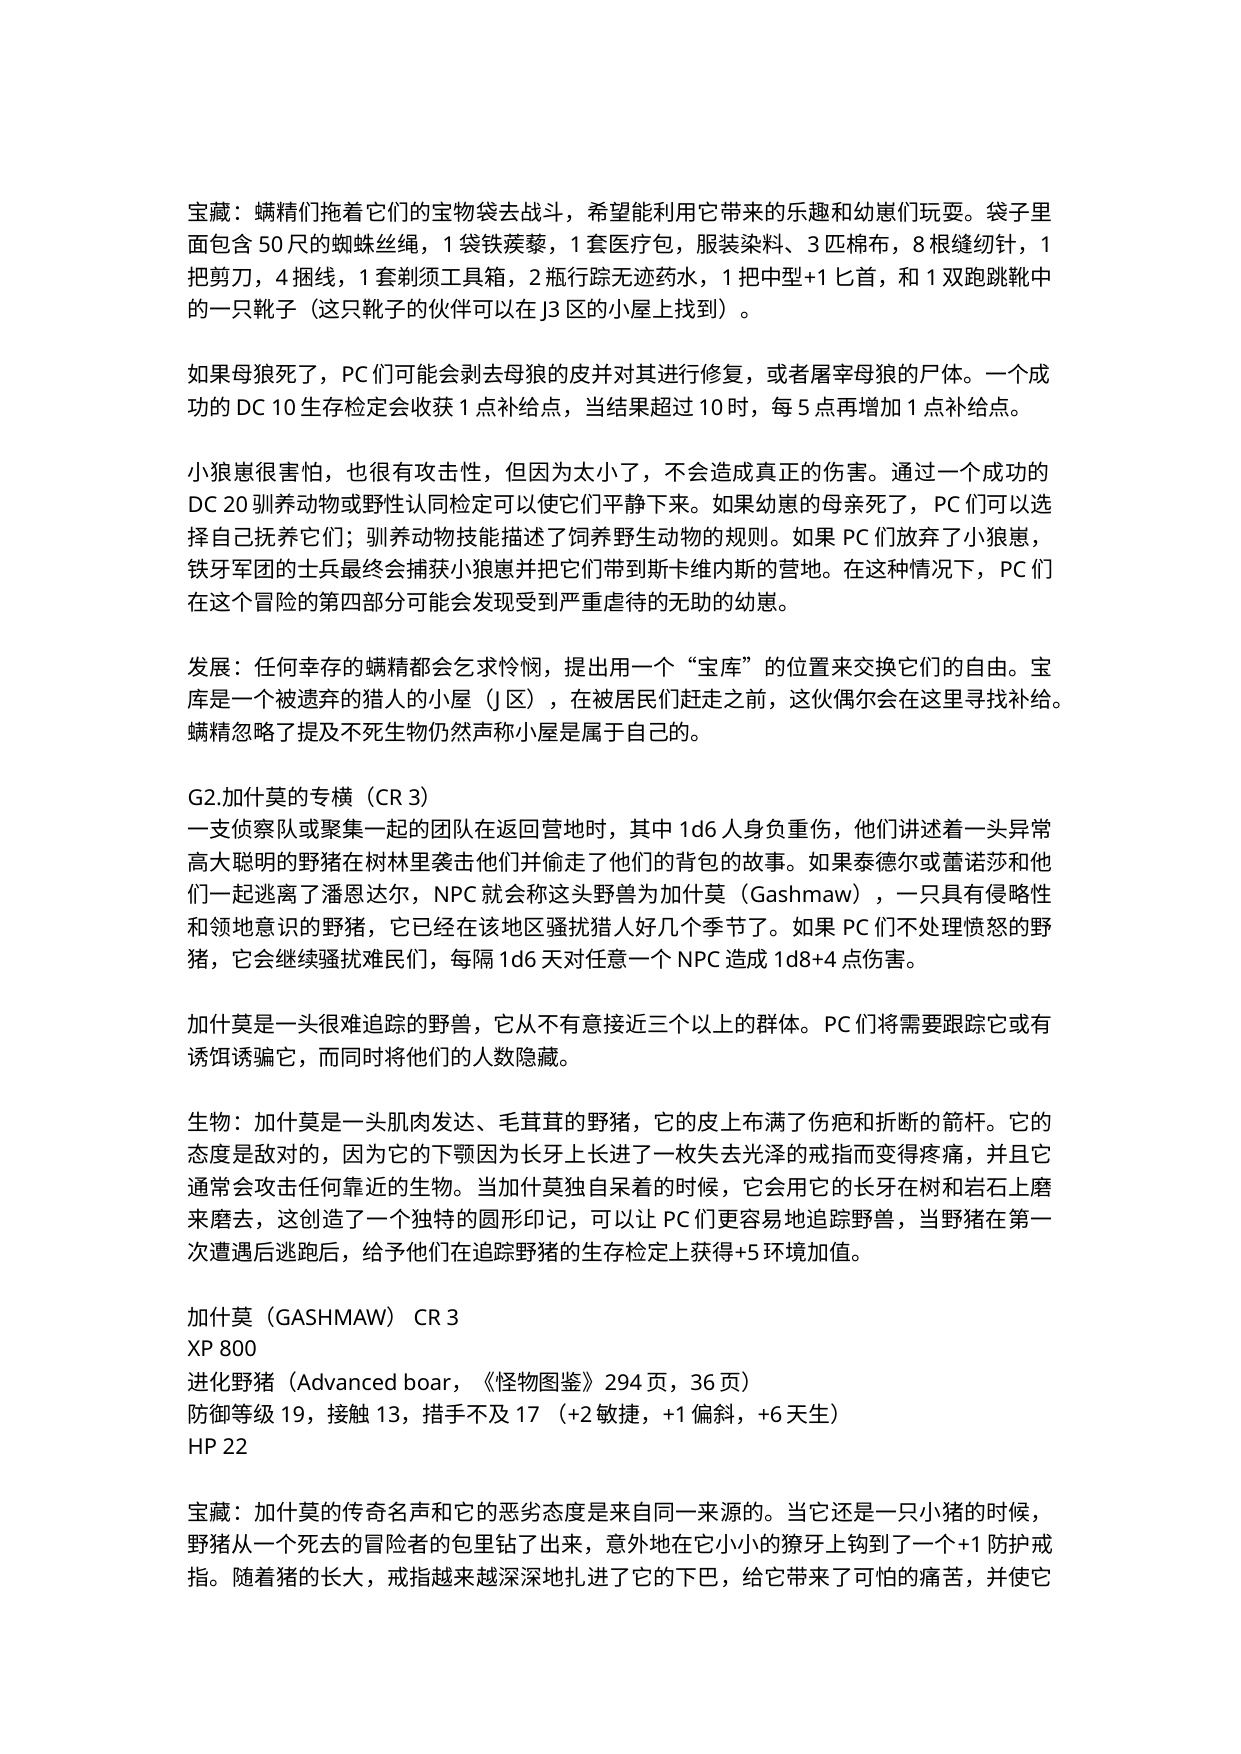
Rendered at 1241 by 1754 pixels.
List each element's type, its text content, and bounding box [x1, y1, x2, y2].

text 发展：任何幸存的螨精都会乞求怜悯，提出用一个“宝库”的位置来交换它们的自由。宝库是一个被遗弃的猎人的小屋（J区），在被居民们赶走之前，这伙偶尔会在这里寻找补给。螨精忽略了提及不死生物仍然声称小屋是属于自己的。 [187, 649, 1053, 747]
text 生物：加什莫是一头肌肉发达、毛茸茸的野猪，它的皮上布满了伤疤和折断的箭杆。它的态度是敌对的，因为它的下颚因为长牙上长进了一枚失去光泽的戒指而变得疼痛，并且它通常会攻击任何靠近的生物。当加什莫独自呆着的时候，它会用它的长牙在树和岩石上磨来磨去，这创造了一个独特的圆形印记，可以让PC们更容易地追踪野兽，当野猪在第一次遭遇后逃跑后，给予他们在追踪野猪的生存检定上获得+5环境加值。 [187, 1104, 1053, 1267]
text 如果母狼死了，PC们可能会剥去母狼的皮并对其进行修复，或者屠宰母狼的尸体。一个成功的DC 10生存检定会收获1点补给点，当结果超过10时，每5点再增加1点补给点。 [187, 357, 1053, 422]
text HP 22 [187, 1429, 1053, 1462]
text 防御等级 19，接触 13，措手不及 17 （+2敏捷，+1偏斜，+6天生） [187, 1397, 1053, 1429]
text 一支侦察队或聚集一起的团队在返回营地时，其中1d6人身负重伤，他们讲述着一头异常高大聪明的野猪在树林里袭击他们并偷走了他们的背包的故事。如果泰德尔或蕾诺莎和他们一起逃离了潘恩达尔，NPC就会称这头野兽为加什莫（Gashmaw），一只具有侵略性和领地意识的野猪，它已经在该地区骚扰猎人好几个季节了。如果PC们不处理愤怒的野猪，它会继续骚扰难民们，每隔1d6天对任意一个NPC造成1d8+4点伤害。 [187, 812, 1053, 974]
text 小狼崽很害怕，也很有攻击性，但因为太小了，不会造成真正的伤害。通过一个成功的DC 20驯养动物或野性认同检定可以使它们平静下来。如果幼崽的母亲死了，PC们可以选择自己抚养它们；驯养动物技能描述了饲养野生动物的规则。如果PC们放弃了小狼崽，铁牙军团的士兵最终会捕获小狼崽并把它们带到斯卡维内斯的营地。在这种情况下，PC们在这个冒险的第四部分可能会发现受到严重虐待的无助的幼崽。 [187, 454, 1053, 617]
text 进化野猪（Advanced boar，《怪物图鉴》294页，36页） [187, 1364, 1053, 1397]
text XP 800 [187, 1332, 1053, 1364]
text 加什莫（GASHMAW） CR 3 [187, 1299, 1053, 1332]
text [187, 1494, 1053, 1592]
text 宝藏：螨精们拖着它们的宝物袋去战斗，希望能利用它带来的乐趣和幼崽们玩耍。袋子里面包含50尺的蜘蛛丝绳，1袋铁蒺藜，1套医疗包，服装染料、3匹棉布，8根缝纫针，1把剪刀，4捆线，1套剃须工具箱，2瓶行踪无迹药水，1把中型+1匕首，和1双跑跳靴中的一只靴子（这只靴子的伙伴可以在J3区的小屋上找到）。 [187, 194, 1053, 324]
text G2.加什莫的专横（CR 3） [187, 779, 1053, 812]
text 加什莫是一头很难追踪的野兽，它从不有意接近三个以上的群体。PC们将需要跟踪它或有诱饵诱骗它，而同时将他们的人数隐藏。 [187, 1007, 1053, 1072]
